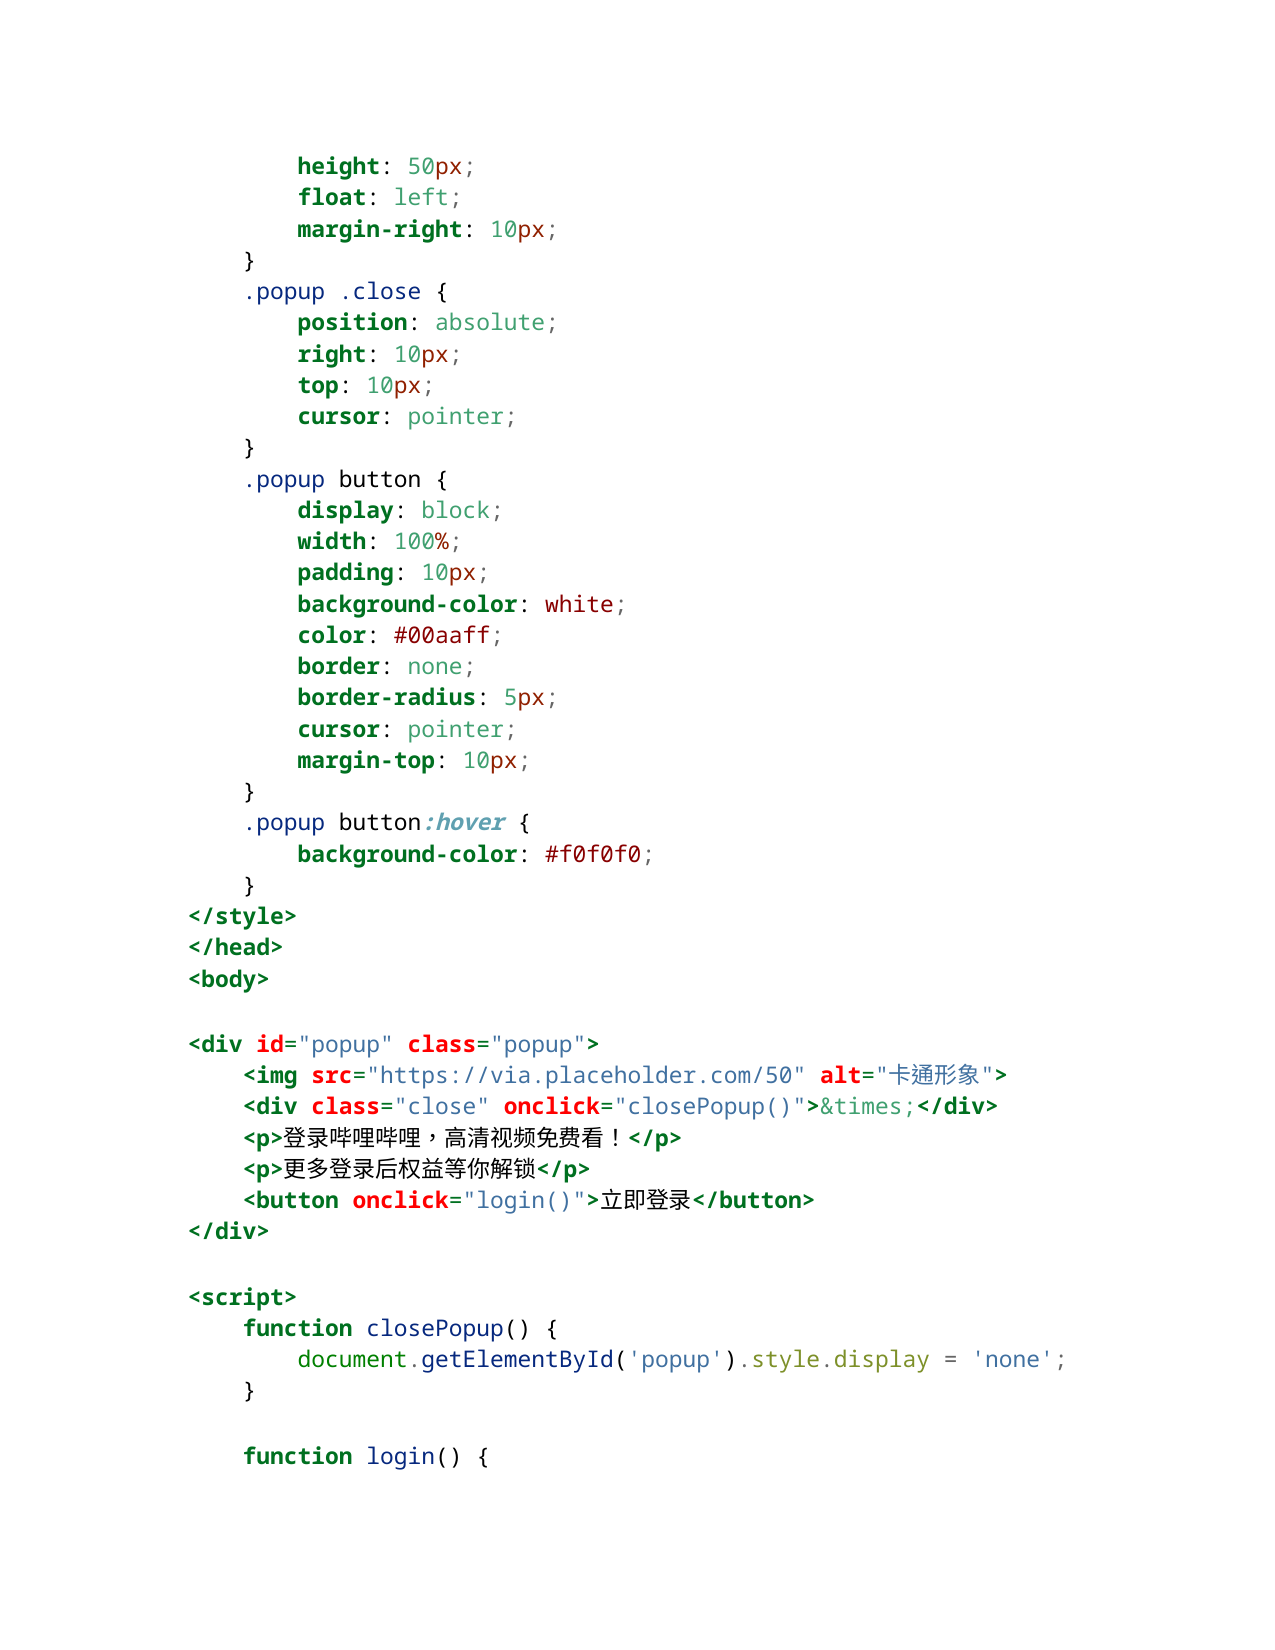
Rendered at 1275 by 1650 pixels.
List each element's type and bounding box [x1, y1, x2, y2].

text [187, 150, 1087, 1471]
